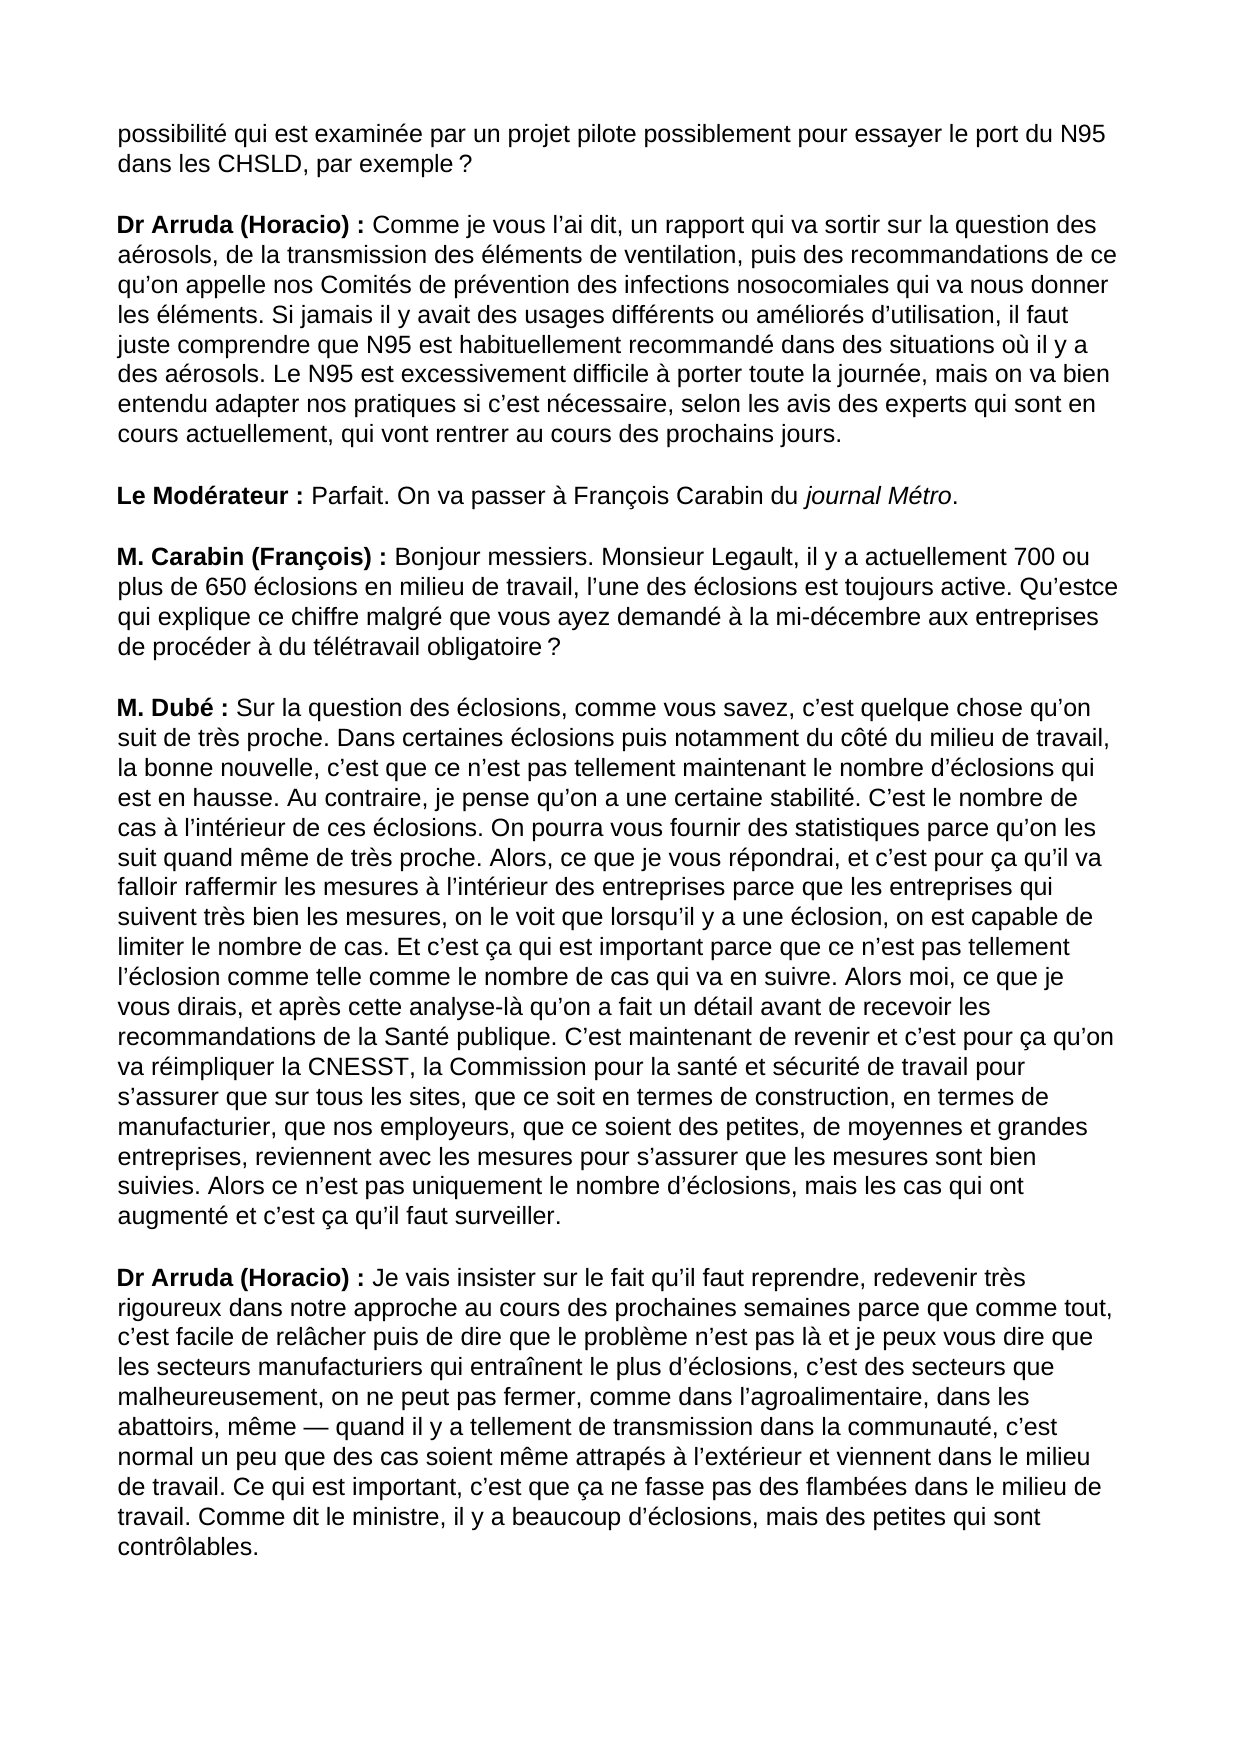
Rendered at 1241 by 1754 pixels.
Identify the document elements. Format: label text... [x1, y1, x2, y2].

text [116, 119, 1122, 177]
text M. Dubé : Sur la question des éclosions, comme vous savez, c’est quelque chose qu’on suit de très proche. Dans certaines éclosions puis notamment du côté du milieu de travail, la bonne nouvelle, c’est que ce n’est pas tellement maintenant le nombre d’éclosions qui est en hausse. Au contraire, je pense qu’on a une certaine stabilité. C’est le nombre de cas à l’intérieur de ces éclosions. On pourra vous fournir des statistiques parce qu’on les suit quand même de très proche. Alors, ce que je vous répondrai, et c’est pour ça qu’il va falloir raffermir les mesures à l’intérieur des entreprises parce que les entreprises qui suivent très bien les mesures, on le voit que lorsqu’il y a une éclosion, on est capable de limiter le nombre de cas. Et c’est ça qui est important parce que ce n’est pas tellement l’éclosion comme telle comme le nombre de cas qui va en suivre. Alors moi, ce que je vous dirais, et après cette analyse-là qu’on a fait un détail avant de recevoir les recommandations de la Santé publique. C’est maintenant de revenir et c’est pour ça qu’on va réimpliquer la CNESST, la Commission pour la santé et sécurité de travail pour s’assurer que sur tous les sites, que ce soit en termes de construction, en termes de manufacturier, que nos employeurs, que ce soient des petites, de moyennes et grandes entreprises, reviennent avec les mesures pour s’assurer que les mesures sont bien suivies. Alors ce n’est pas uniquement le nombre d’éclosions, mais les cas qui ont augmenté et c’est ça qu’il faut surveiller. [116, 693, 1122, 1230]
text Dr Arruda (Horacio) : Comme je vous l’ai dit, un rapport qui va sortir sur la question des aérosols, de la transmission des éléments de ventilation, puis des recommandations de ce qu’on appelle nos Comités de prévention des infections nosocomiales qui va nous donner les éléments. Si jamais il y avait des usages différents ou améliorés d’utilisation, il faut juste comprendre que N95 est habituellement recommandé dans des situations où il y a des aérosols. Le N95 est excessivement difficile à porter toute la journée, mais on va bien entendu adapter nos pratiques si c’est nécessaire, selon les avis des experts qui sont en cours actuellement, qui vont rentrer au cours des prochains jours. [116, 210, 1122, 448]
text Le Modérateur : Parfait. On va passer à François Carabin du journal Métro. [116, 481, 1122, 509]
text Dr Arruda (Horacio) : Je vais insister sur le fait qu’il faut reprendre, redevenir très rigoureux dans notre approche au cours des prochaines semaines parce que comme tout, c’est facile de relâcher puis de dire que le problème n’est pas là et je peux vous dire que les secteurs manufacturiers qui entraînent le plus d’éclosions, c’est des secteurs que malheureusement, on ne peut pas fermer, comme dans l’agroalimentaire, dans les abattoirs, même — quand il y a tellement de transmission dans la communauté, c’est normal un peu que des cas soient même attrapés à l’extérieur et viennent dans le milieu de travail. Ce qui est important, c’est que ça ne fasse pas des flambées dans le milieu de travail. Comme dit le ministre, il y a beaucoup d’éclosions, mais des petites qui sont contrôlables. [116, 1263, 1122, 1560]
text M. Carabin (François) : Bonjour messiers. Monsieur Legault, il y a actuellement 700 ou plus de 650 éclosions en milieu de travail, l’une des éclosions est toujours active. Qu’estce qui explique ce chiffre malgré que vous ayez demandé à la mi-décembre aux entreprises de procéder à du télétravail obligatoire ? [116, 542, 1122, 660]
